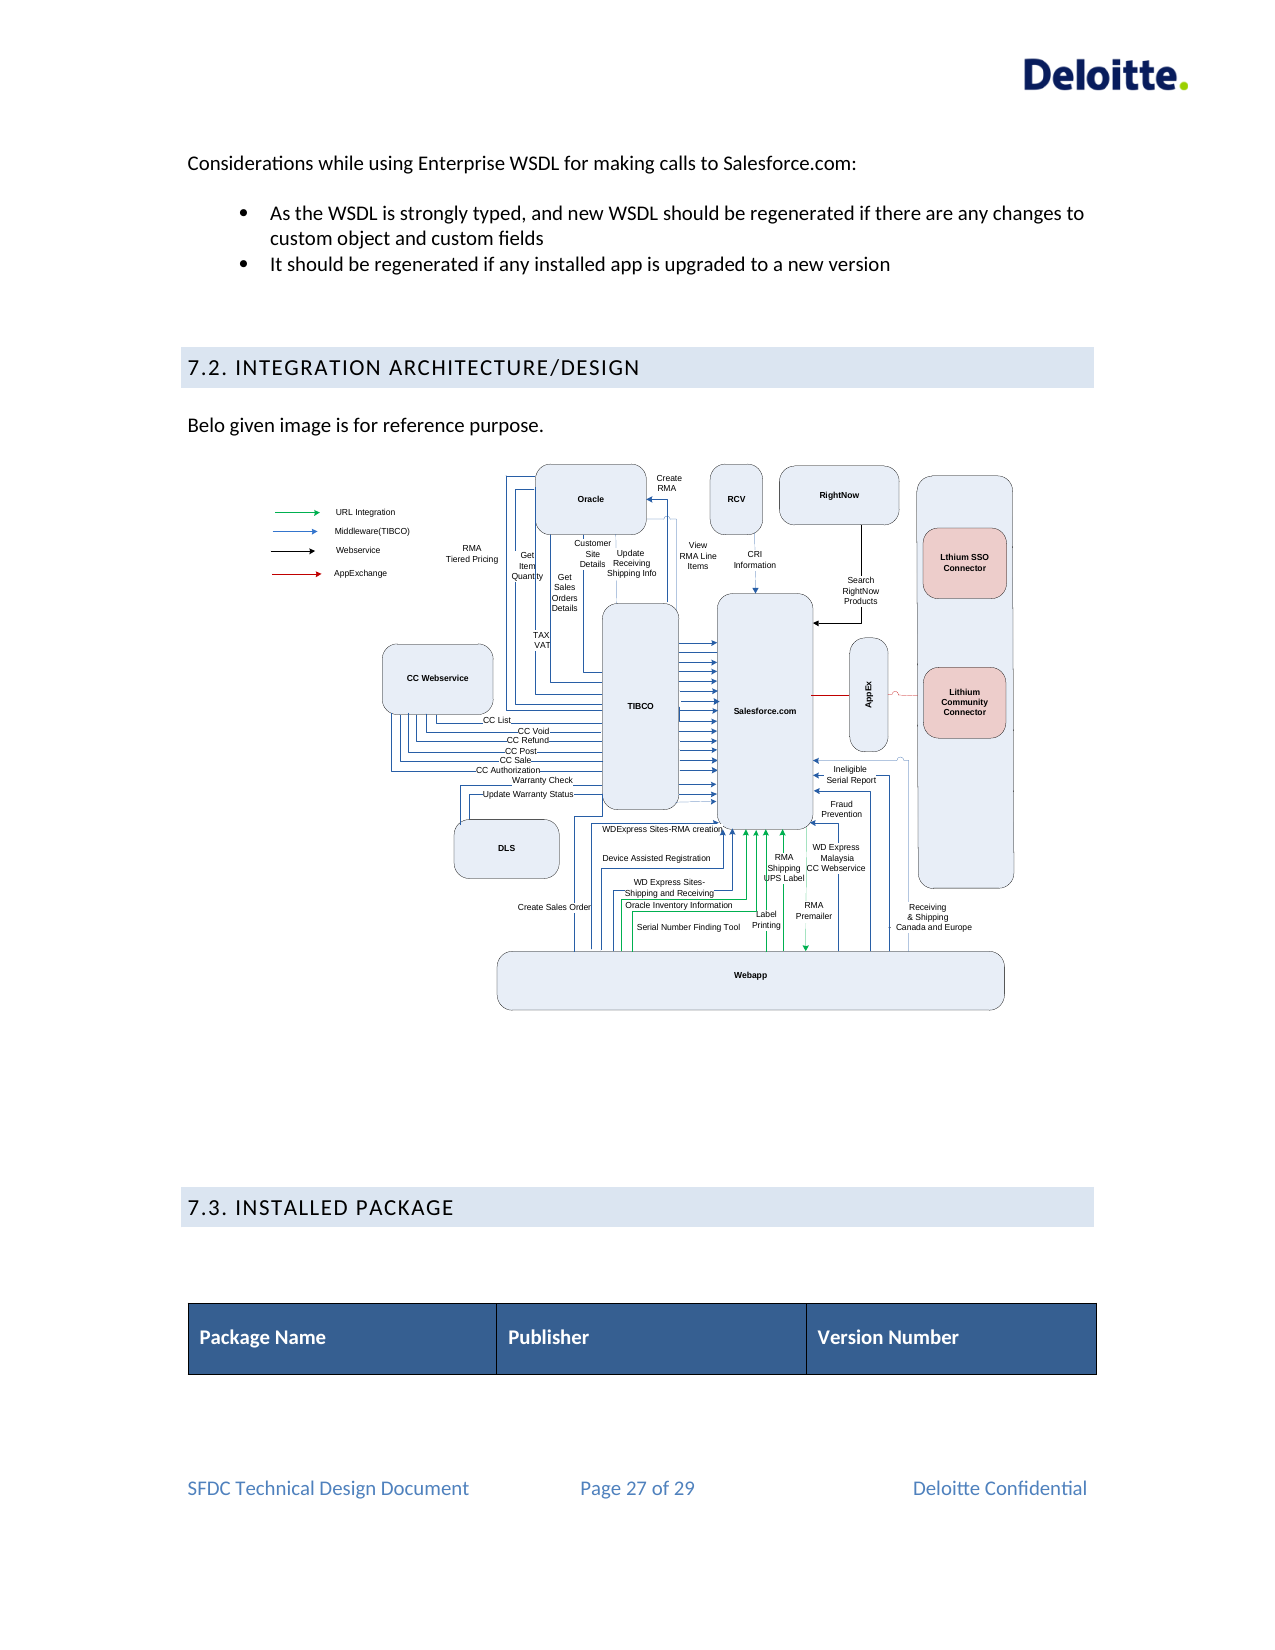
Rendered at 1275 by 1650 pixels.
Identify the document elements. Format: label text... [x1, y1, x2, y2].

list As the WSDL is strongly typed, and new WSDL should be regenerated if there are any changes to custom object and custom fields [240, 200, 1087, 251]
table_header Publisher [497, 1304, 806, 1374]
text Considerations while using Enterprise WSDL for making calls to Salesforce.com: [187, 150, 1087, 175]
table_header Version Number [807, 1304, 1096, 1374]
picture [1023, 58, 1188, 91]
list It should be regenerated if any installed app is upgraded to a new version [240, 251, 1087, 276]
text Belo given image is for reference purpose. [187, 413, 1087, 438]
table_header Package Name [189, 1304, 496, 1374]
subtitle 7.2. Integration Architecture/Design [188, 353, 1087, 381]
subtitle 7.3. Installed Package [188, 1193, 1087, 1221]
